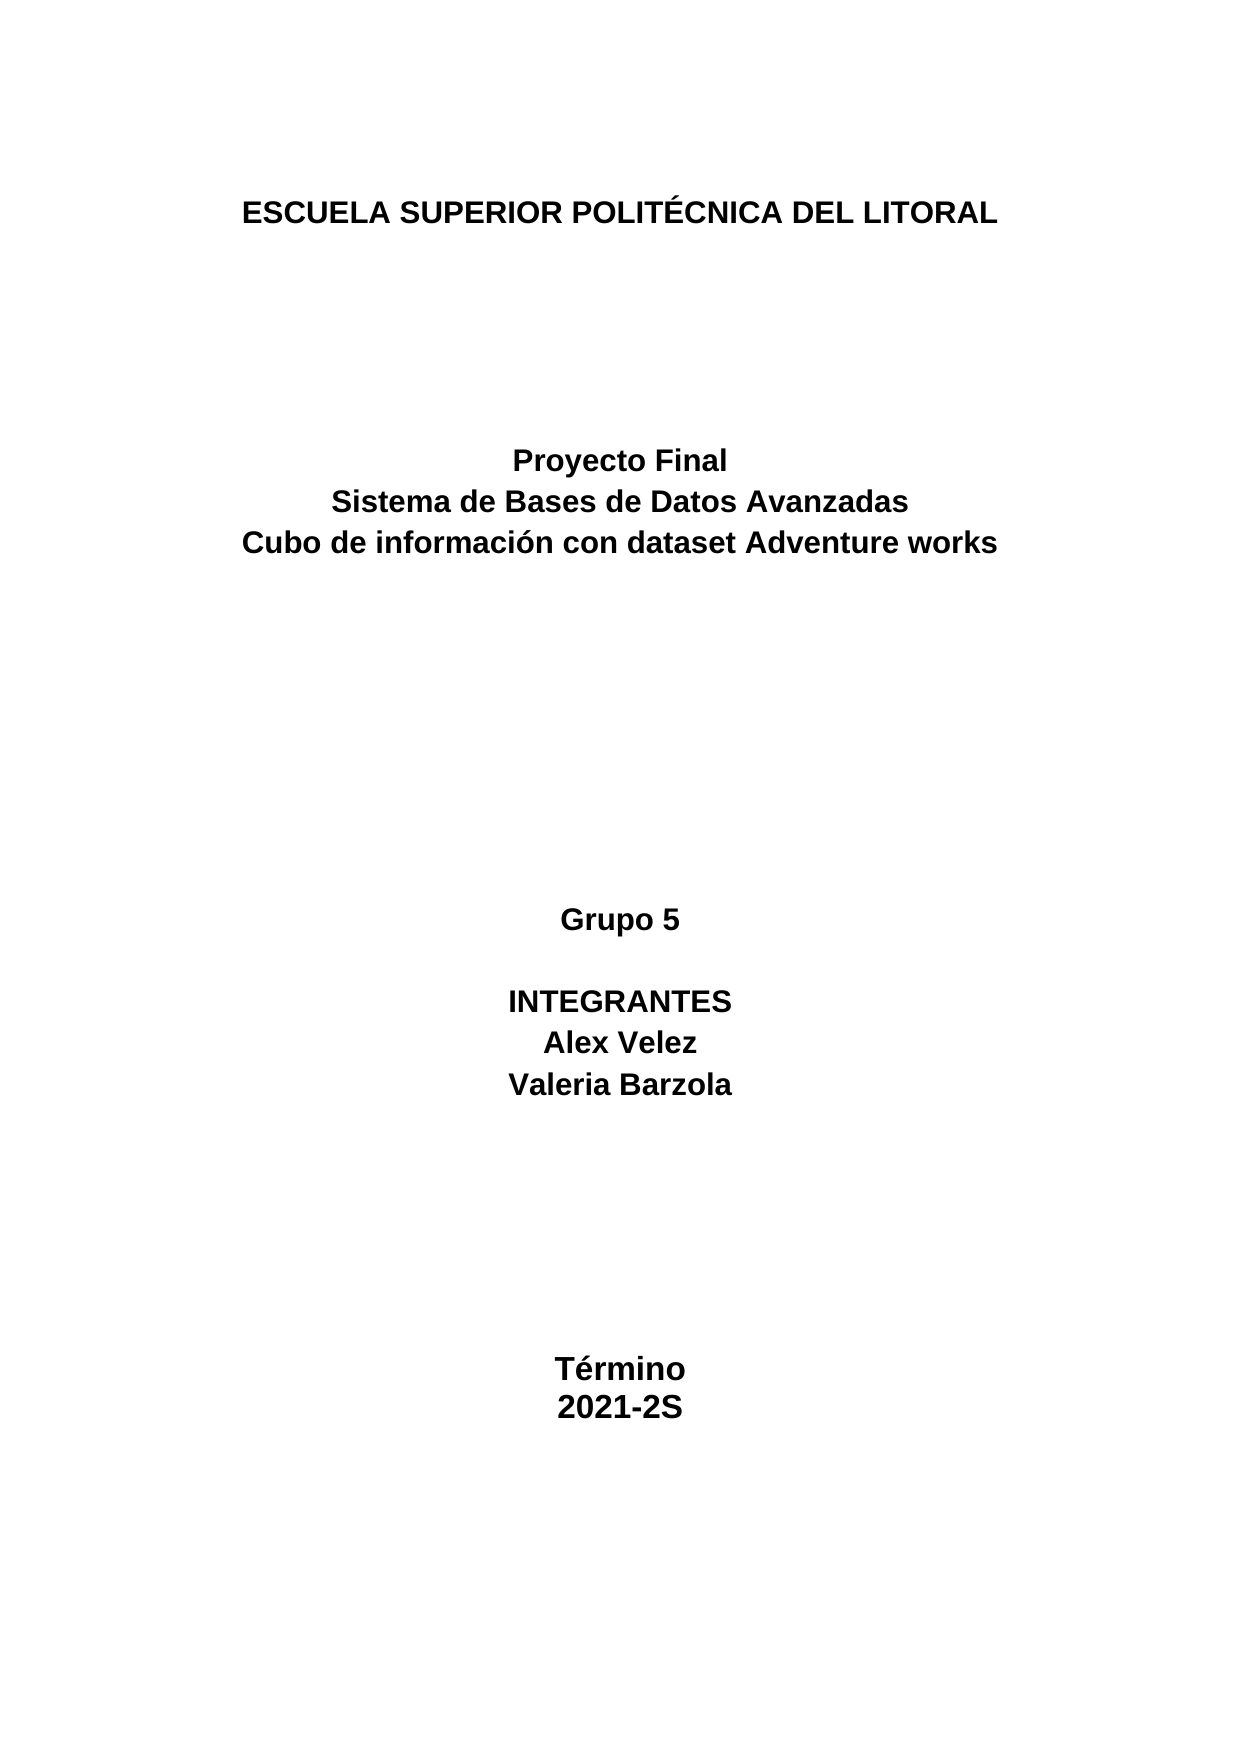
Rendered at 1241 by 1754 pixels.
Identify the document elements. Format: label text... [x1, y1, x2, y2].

text Grupo 5 [150, 901, 1090, 937]
text Sistema de Bases de Datos Avanzadas [150, 483, 1090, 519]
text Proyecto Final [150, 442, 1090, 478]
subtitle Término [150, 1349, 1090, 1387]
text Alex Velez [150, 1024, 1090, 1061]
subtitle Cubo de información con dataset Adventure works [150, 524, 1090, 560]
text INTEGRANTES [150, 983, 1090, 1019]
text ESCUELA SUPERIOR POLITÉCNICA DEL LITORAL [150, 194, 1090, 230]
text Valeria Barzola [150, 1066, 1090, 1102]
subtitle 2021-2S [150, 1387, 1090, 1426]
